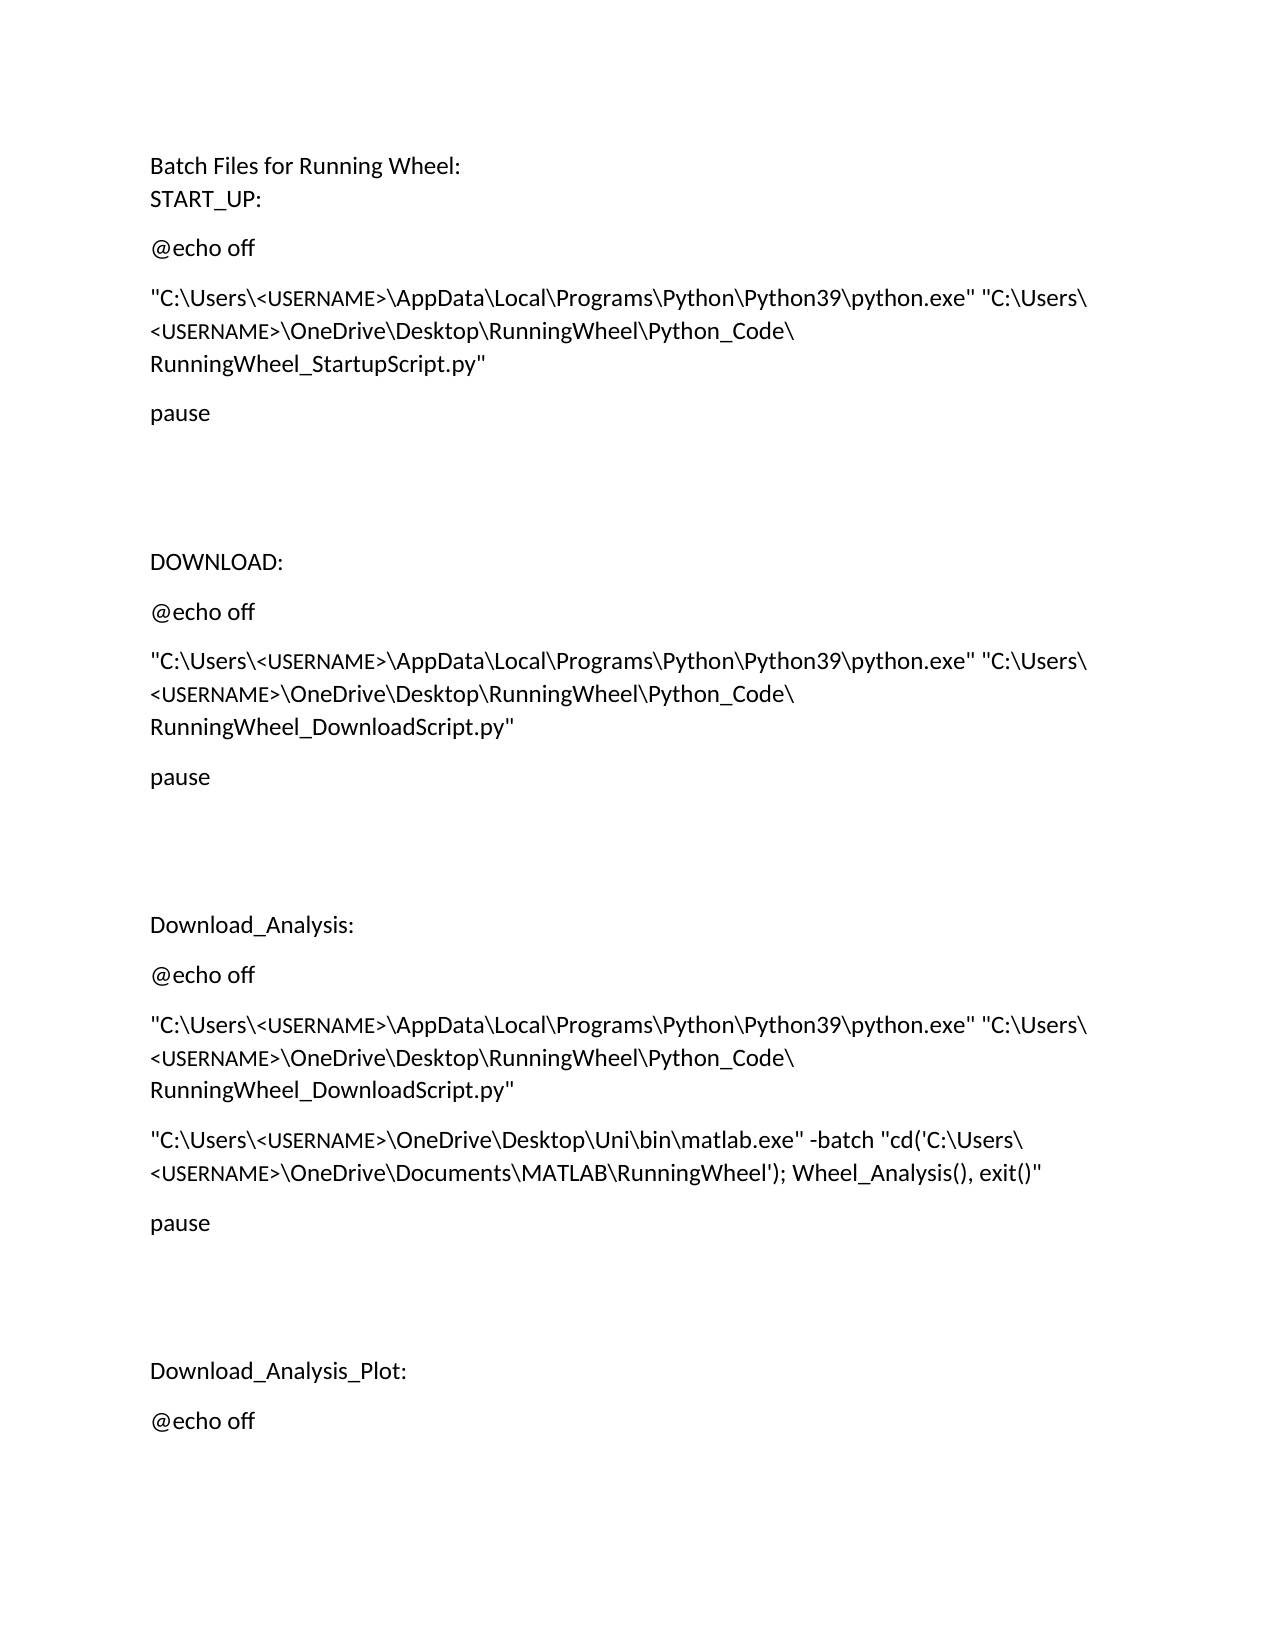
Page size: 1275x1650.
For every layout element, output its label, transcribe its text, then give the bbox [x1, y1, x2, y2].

text "C:\Users\<USERNAME>\AppData\Local\Programs\Python\Python39\python.exe" "C:\Users\<USERNAME>\OneDrive\Desktop\RunningWheel\Python_Code\RunningWheel_DownloadScript.py" [150, 1009, 1125, 1105]
text Download_Analysis_Plot: [150, 1355, 1125, 1386]
text "C:\Users\<USERNAME>\AppData\Local\Programs\Python\Python39\python.exe" "C:\Users\<USERNAME>\OneDrive\Desktop\RunningWheel\Python_Code\RunningWheel_StartupScript.py" [150, 282, 1125, 378]
text "C:\Users\<USERNAME>\AppData\Local\Programs\Python\Python39\python.exe" "C:\Users\<USERNAME>\OneDrive\Desktop\RunningWheel\Python_Code\RunningWheel_DownloadScript.py" [150, 645, 1125, 742]
text DOWNLOAD: [150, 546, 1125, 577]
text @echo off [150, 596, 1125, 626]
text pause [150, 1207, 1125, 1237]
text "C:\Users\<USERNAME>\OneDrive\Desktop\Uni\bin\matlab.exe" -batch "cd('C:\Users\<USERNAME>\OneDrive\Documents\MATLAB\RunningWheel'); Wheel_Analysis(), exit()" [150, 1124, 1125, 1188]
text Download_Analysis: [150, 909, 1125, 940]
text @echo off [150, 1405, 1125, 1436]
text Batch Files for Running Wheel: START_UP: [150, 150, 1125, 213]
text @echo off [150, 232, 1125, 263]
text @echo off [150, 959, 1125, 990]
text pause [150, 761, 1125, 791]
text pause [150, 397, 1125, 428]
